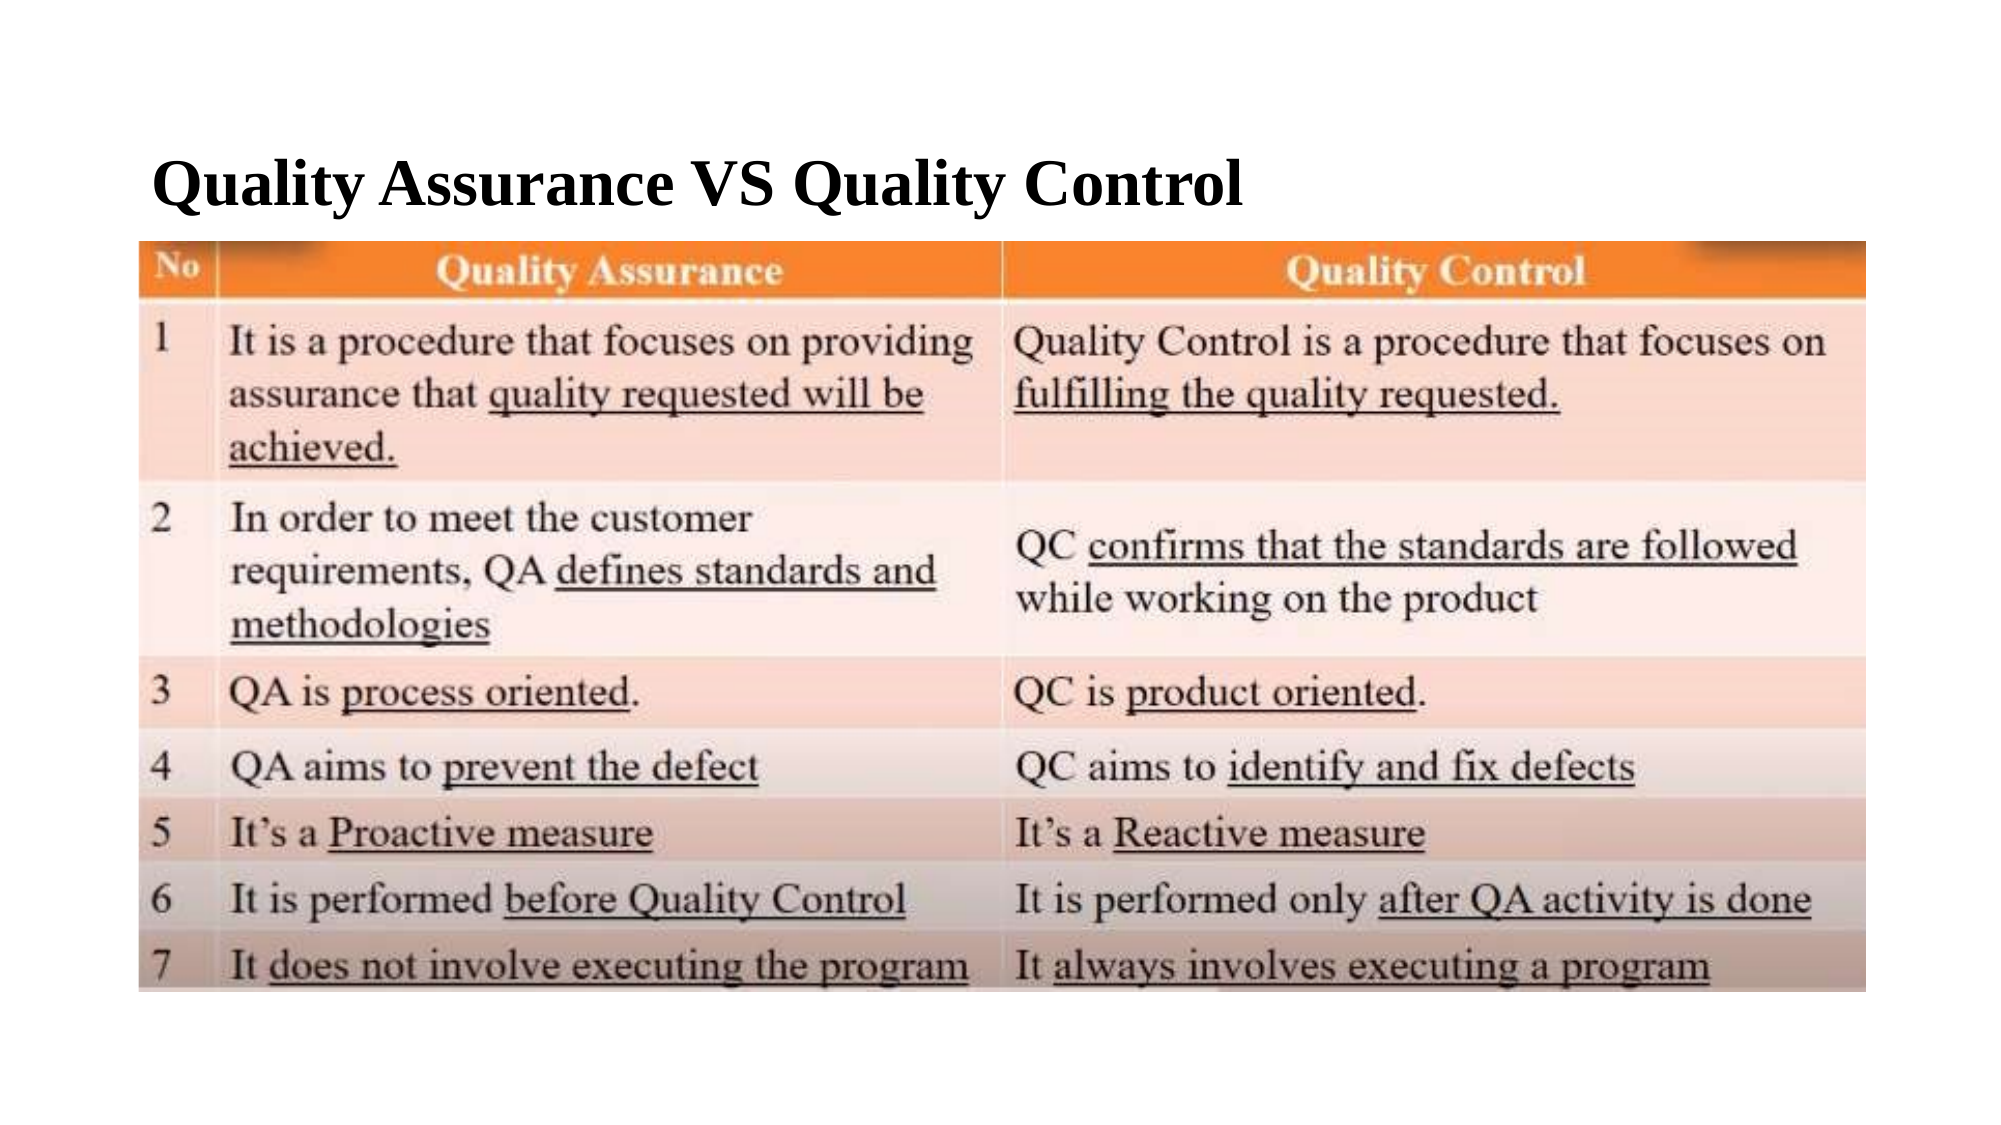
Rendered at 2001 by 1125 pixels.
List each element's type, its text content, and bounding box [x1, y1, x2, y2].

picture [138, 241, 1866, 992]
subtitle Quality Assurance VS Quality Control [151, 143, 1831, 220]
